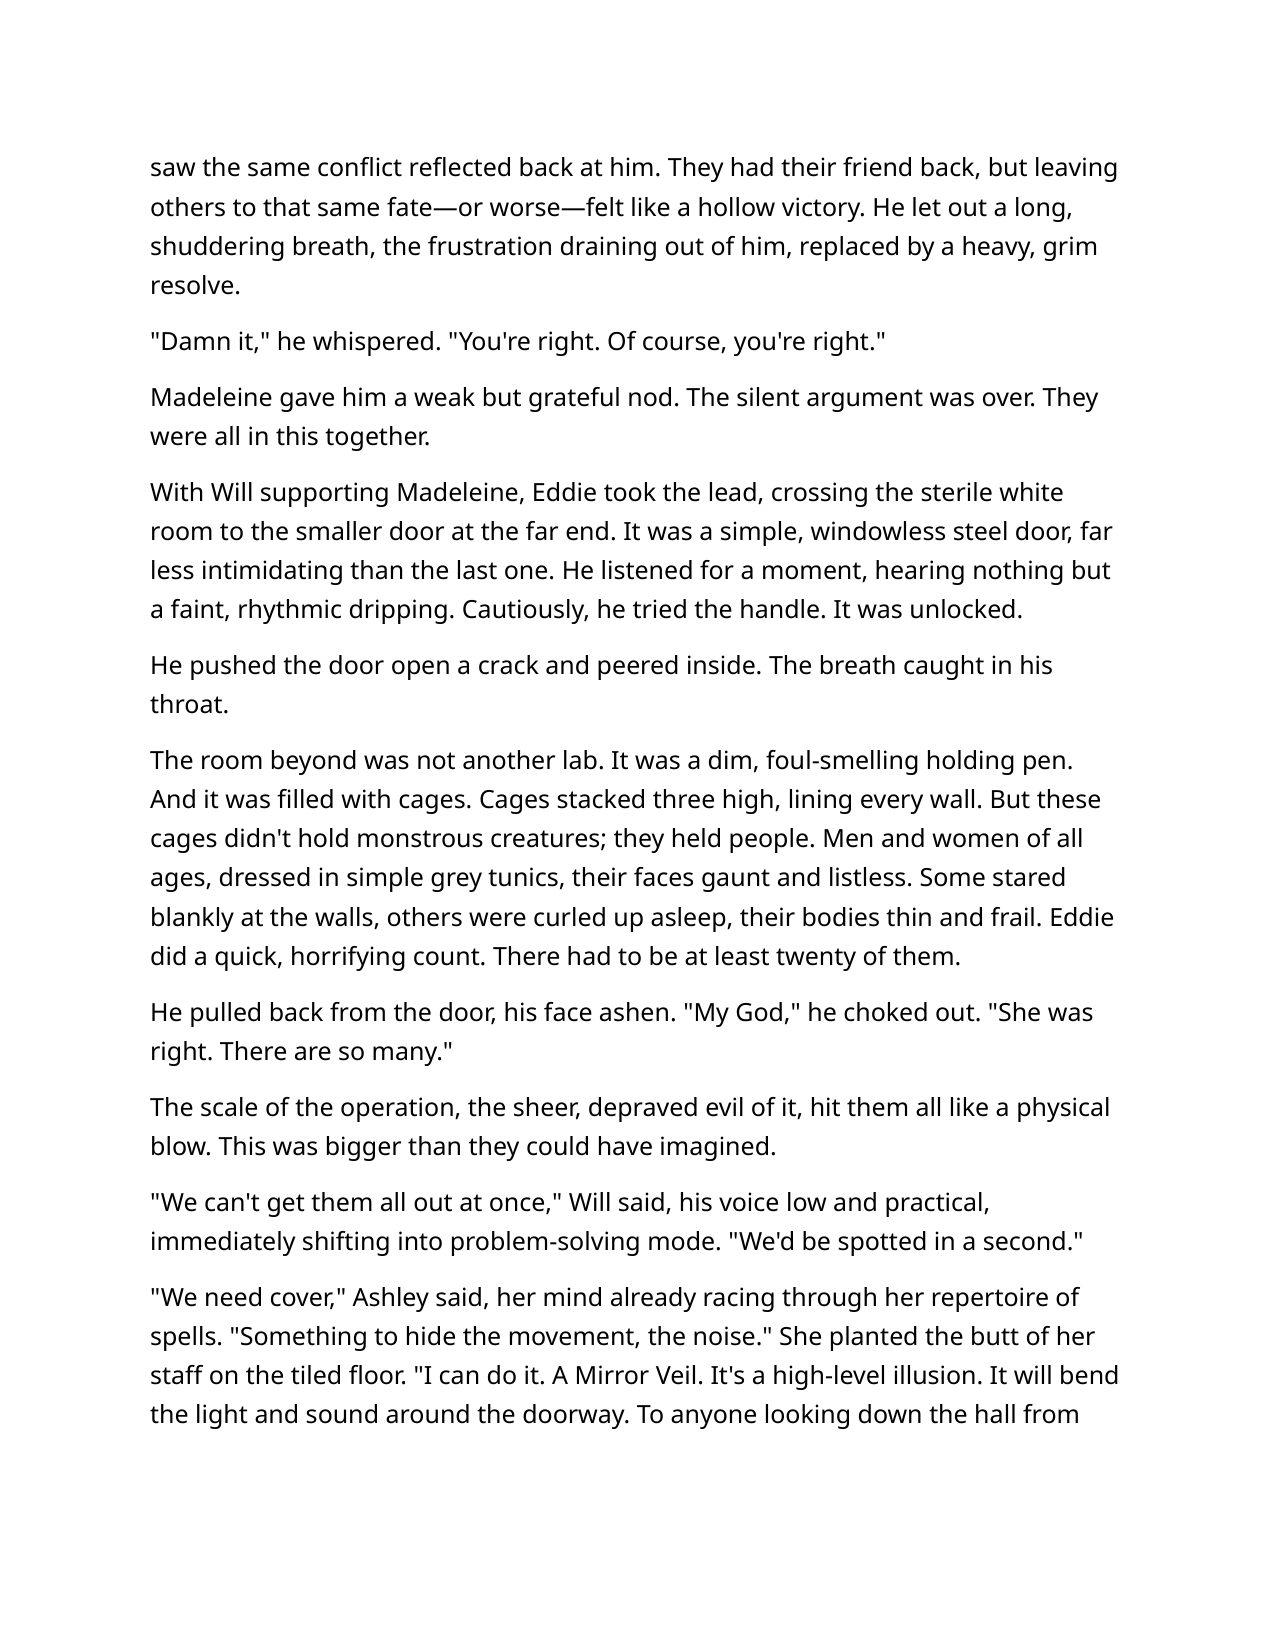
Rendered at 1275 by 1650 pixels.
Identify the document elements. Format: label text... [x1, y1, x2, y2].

text With Will supporting Madeleine, Eddie took the lead, crossing the sterile white room to the smaller door at the far end. It was a simple, windowless steel door, far less intimidating than the last one. He listened for a moment, hearing nothing but a faint, rhythmic dripping. Cautiously, he tried the handle. It was unlocked. [150, 474, 1125, 626]
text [150, 1279, 1125, 1431]
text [150, 150, 1125, 302]
text "Damn it," he whispered. "You're right. Of course, you're right." [150, 323, 1125, 357]
text Madeleine gave him a weak but grateful nod. The silent argument was over. They were all in this together. [150, 379, 1125, 452]
text "We can't get them all out at once," Will said, his voice low and practical, immediately shifting into problem-solving mode. "We'd be spotted in a second." [150, 1184, 1125, 1257]
text He pulled back from the door, his face ashen. "My God," he choked out. "She was right. There are so many." [150, 994, 1125, 1067]
text The room beyond was not another lab. It was a dim, foul-smelling holding pen. And it was filled with cages. Cages stacked three high, lining every wall. But these cages didn't hold monstrous creatures; they held people. Men and women of all ages, dressed in simple grey tunics, their faces gaunt and listless. Some stared blankly at the walls, others were curled up asleep, their bodies thin and frail. Eddie did a quick, horrifying count. There had to be at least twenty of them. [150, 742, 1125, 972]
text The scale of the operation, the sheer, depraved evil of it, hit them all like a physical blow. This was bigger than they could have imagined. [150, 1089, 1125, 1162]
text He pushed the door open a crack and peered inside. The breath caught in his throat. [150, 647, 1125, 721]
